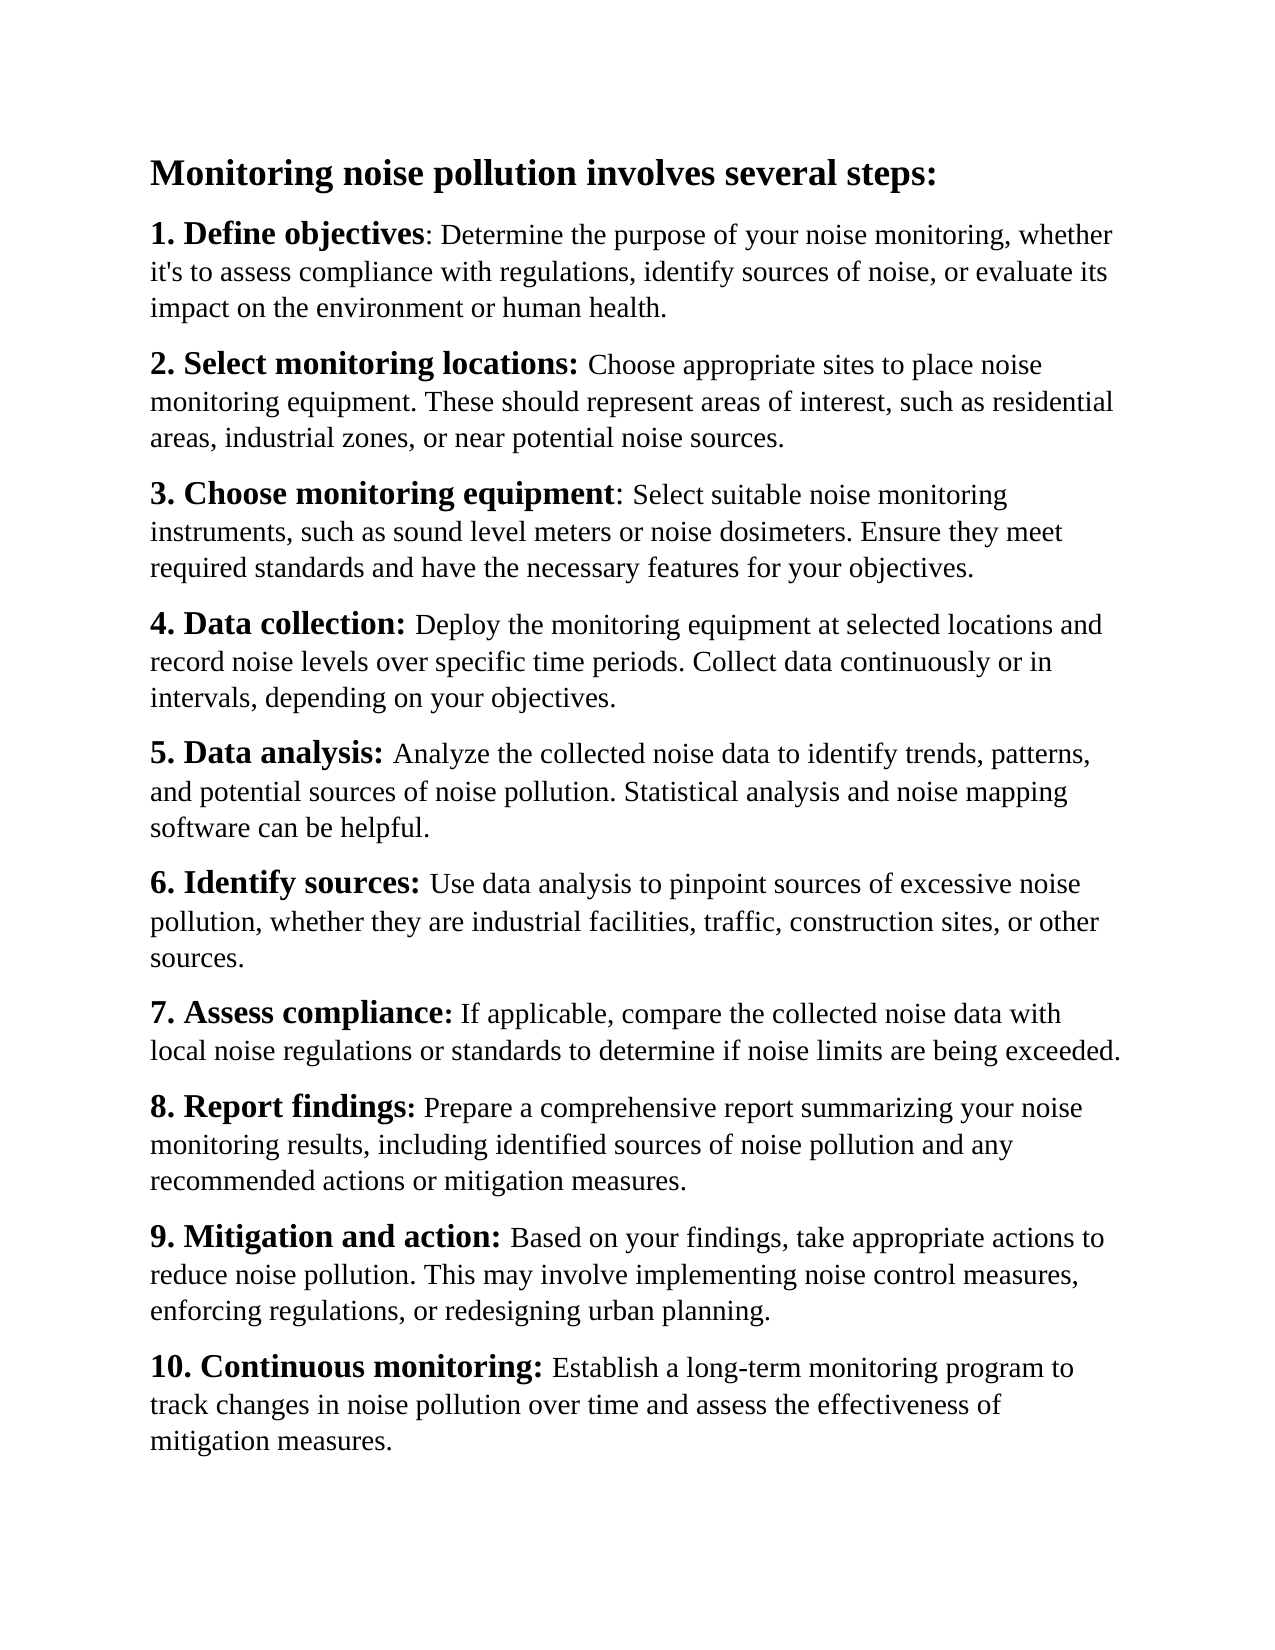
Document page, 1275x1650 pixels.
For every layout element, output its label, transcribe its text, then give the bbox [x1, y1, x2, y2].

text 6. Identify sources: Use data analysis to pinpoint sources of excessive noise pollution, whether they are industrial facilities, traffic, construction sites, or other sources. [150, 863, 1125, 973]
text 1. Define objectives: Determine the purpose of your noise monitoring, whether it's to assess compliance with regulations, identify sources of noise, or evaluate its impact on the environment or human health. [150, 213, 1125, 324]
text 5. Data analysis: Analyze the collected noise data to identify trends, patterns, and potential sources of noise pollution. Statistical analysis and noise mapping software can be helpful. [150, 733, 1125, 843]
text Monitoring noise pollution involves several steps: [150, 150, 1125, 193]
text 3. Choose monitoring equipment: Select suitable noise monitoring instruments, such as sound level meters or noise dosimeters. Ensure they meet required standards and have the necessary features for your objectives. [150, 473, 1125, 584]
text 8. Report findings: Prepare a comprehensive report summarizing your noise monitoring results, including identified sources of noise pollution and any recommended actions or mitigation measures. [150, 1086, 1125, 1197]
text 2. Select monitoring locations: Choose appropriate sites to place noise monitoring equipment. These should represent areas of interest, such as residential areas, industrial zones, or near potential noise sources. [150, 343, 1125, 454]
text 4. Data collection: Deploy the monitoring equipment at selected locations and record noise levels over specific time periods. Collect data continuously or in intervals, depending on your objectives. [150, 603, 1125, 713]
text 10. Continuous monitoring: Establish a long-term monitoring program to track changes in noise pollution over time and assess the effectiveness of mitigation measures. [150, 1346, 1125, 1457]
text 7. Assess compliance: If applicable, compare the collected noise data with local noise regulations or standards to determine if noise limits are being exceeded. [150, 993, 1125, 1067]
text 9. Mitigation and action: Based on your findings, take appropriate actions to reduce noise pollution. This may involve implementing noise control measures, enforcing regulations, or redesigning urban planning. [150, 1216, 1125, 1327]
